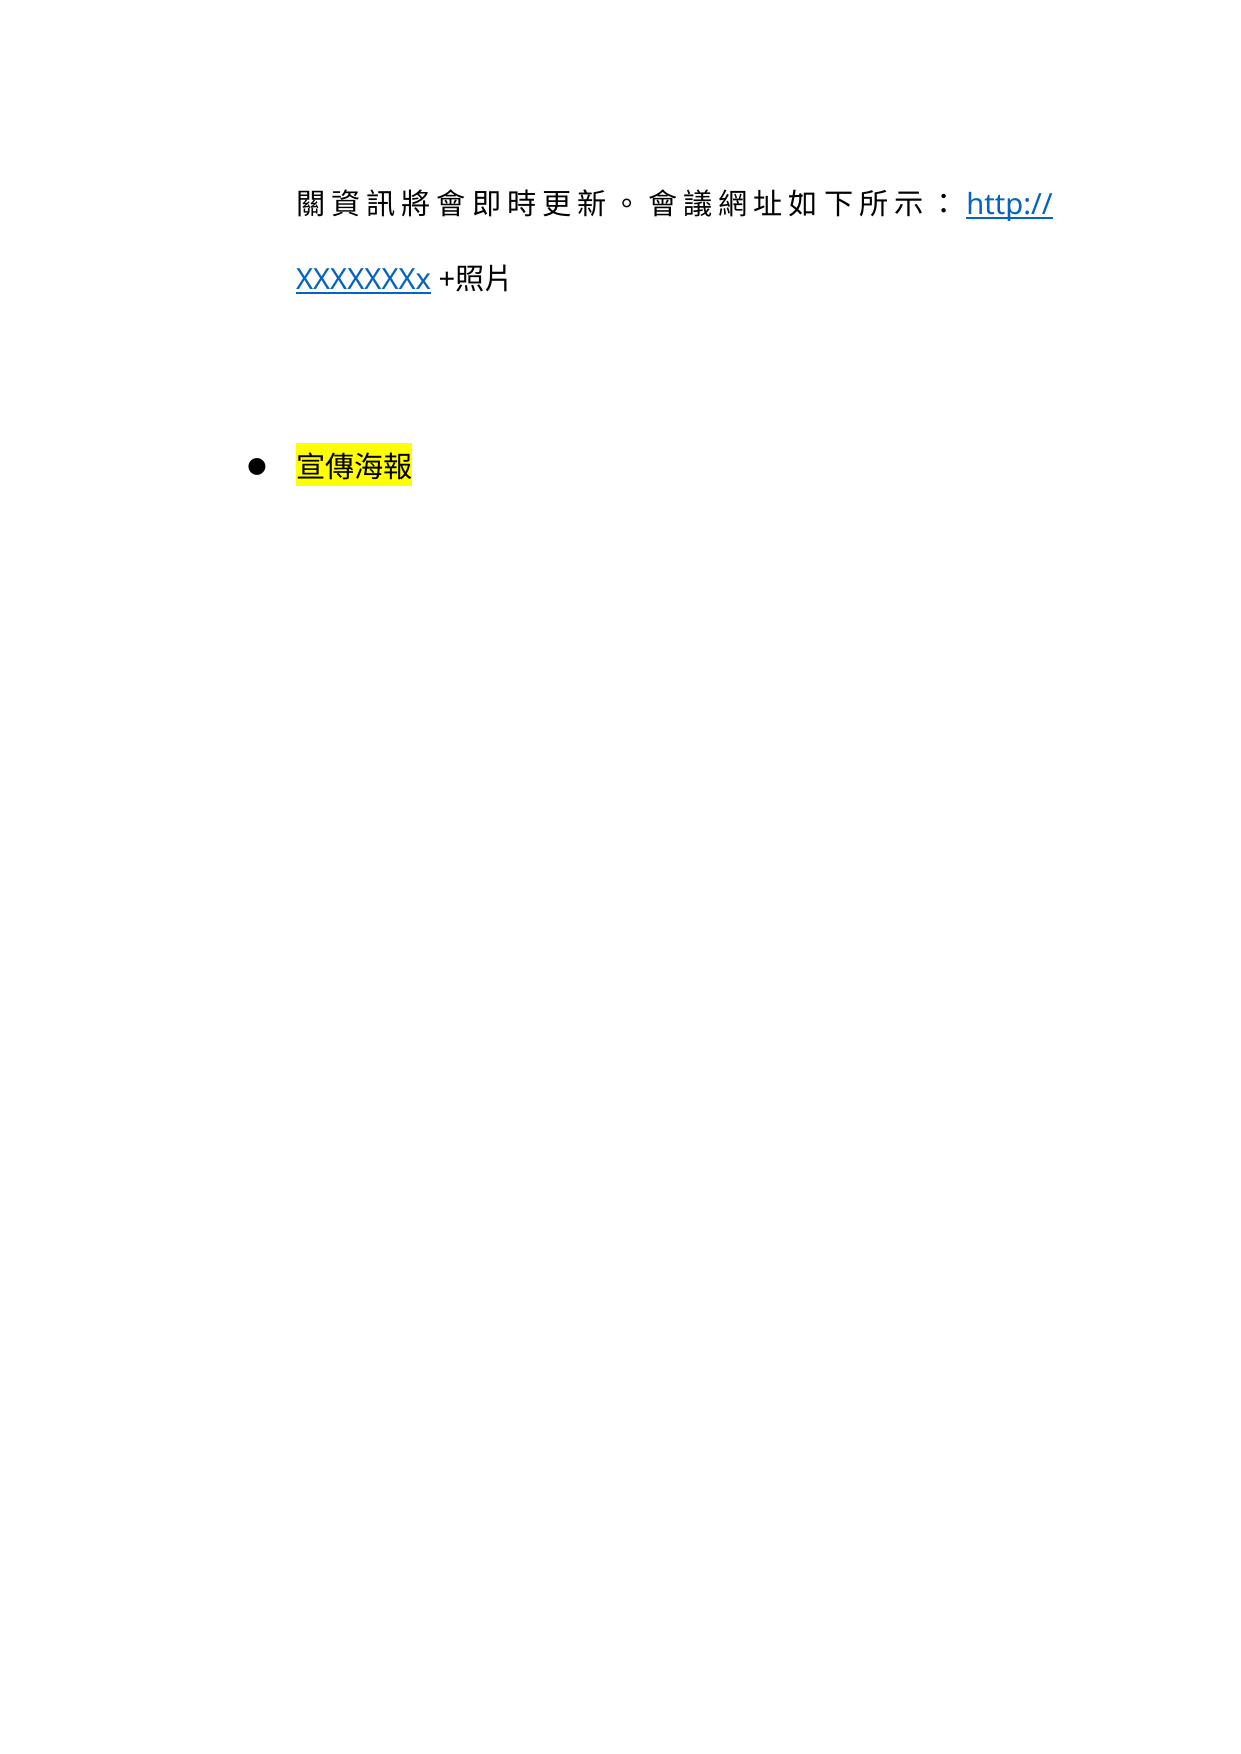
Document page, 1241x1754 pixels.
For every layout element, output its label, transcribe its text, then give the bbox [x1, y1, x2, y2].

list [246, 164, 1053, 314]
list 宣傳海報 [246, 427, 1053, 502]
